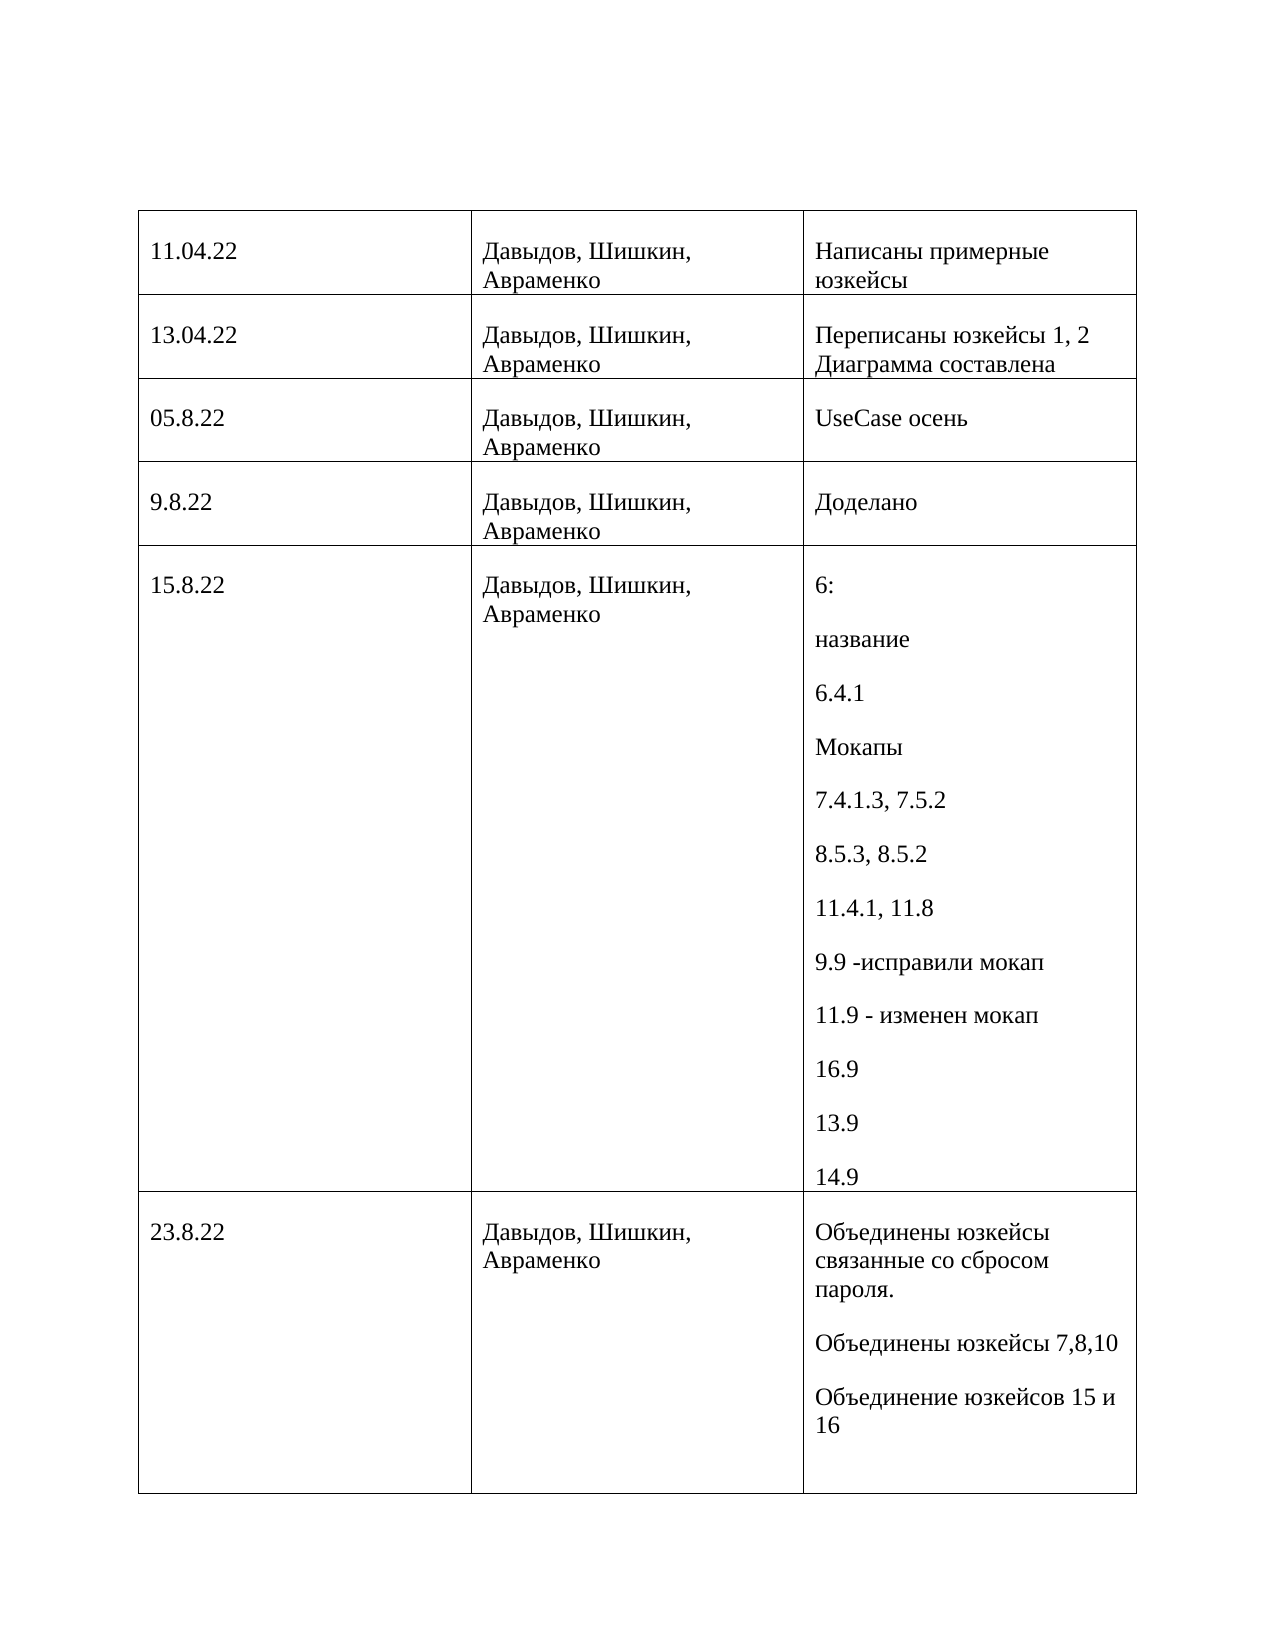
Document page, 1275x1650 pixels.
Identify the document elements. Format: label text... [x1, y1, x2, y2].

table_cell 15.8.22 [139, 546, 471, 1191]
table_cell Давыдов, Шишкин, Авраменко [472, 295, 803, 377]
table_cell Давыдов, Шишкин, Авраменко [472, 379, 803, 461]
table_cell 6: название 6.4.1 Мокапы 7.4.1.3, 7.5.2 8.5.3, 8.5.2 11.4.1, 11.8 9.9 -исправили мокап 11.9 - изменен мокап 16.9 13.9 14.9 [804, 546, 1136, 1191]
table_cell UseCase осень [804, 379, 1136, 461]
table_cell Доделано [804, 462, 1136, 544]
table_cell 05.8.22 [139, 379, 471, 461]
table_header Написаны примерные юзкейсы [804, 211, 1136, 294]
table_cell Объединены юзкейсы связанные со сбросом пароля. Объединены юзкейсы 7,8,10 Объединение юзкейсов 15 и 16 [804, 1192, 1136, 1493]
table_cell Давыдов, Шишкин, Авраменко [472, 546, 803, 1191]
table_cell 13.04.22 [139, 295, 471, 377]
table_cell 9.8.22 [139, 462, 471, 544]
table_cell Давыдов, Шишкин, Авраменко [472, 1192, 803, 1493]
table_cell Переписаны юзкейсы 1, 2 Диаграмма составлена [804, 295, 1136, 377]
table_cell Давыдов, Шишкин, Авраменко [472, 462, 803, 544]
table_header Давыдов, Шишкин, Авраменко [472, 211, 803, 294]
table_cell 23.8.22 [139, 1192, 471, 1493]
table_header 11.04.22 [139, 211, 471, 294]
